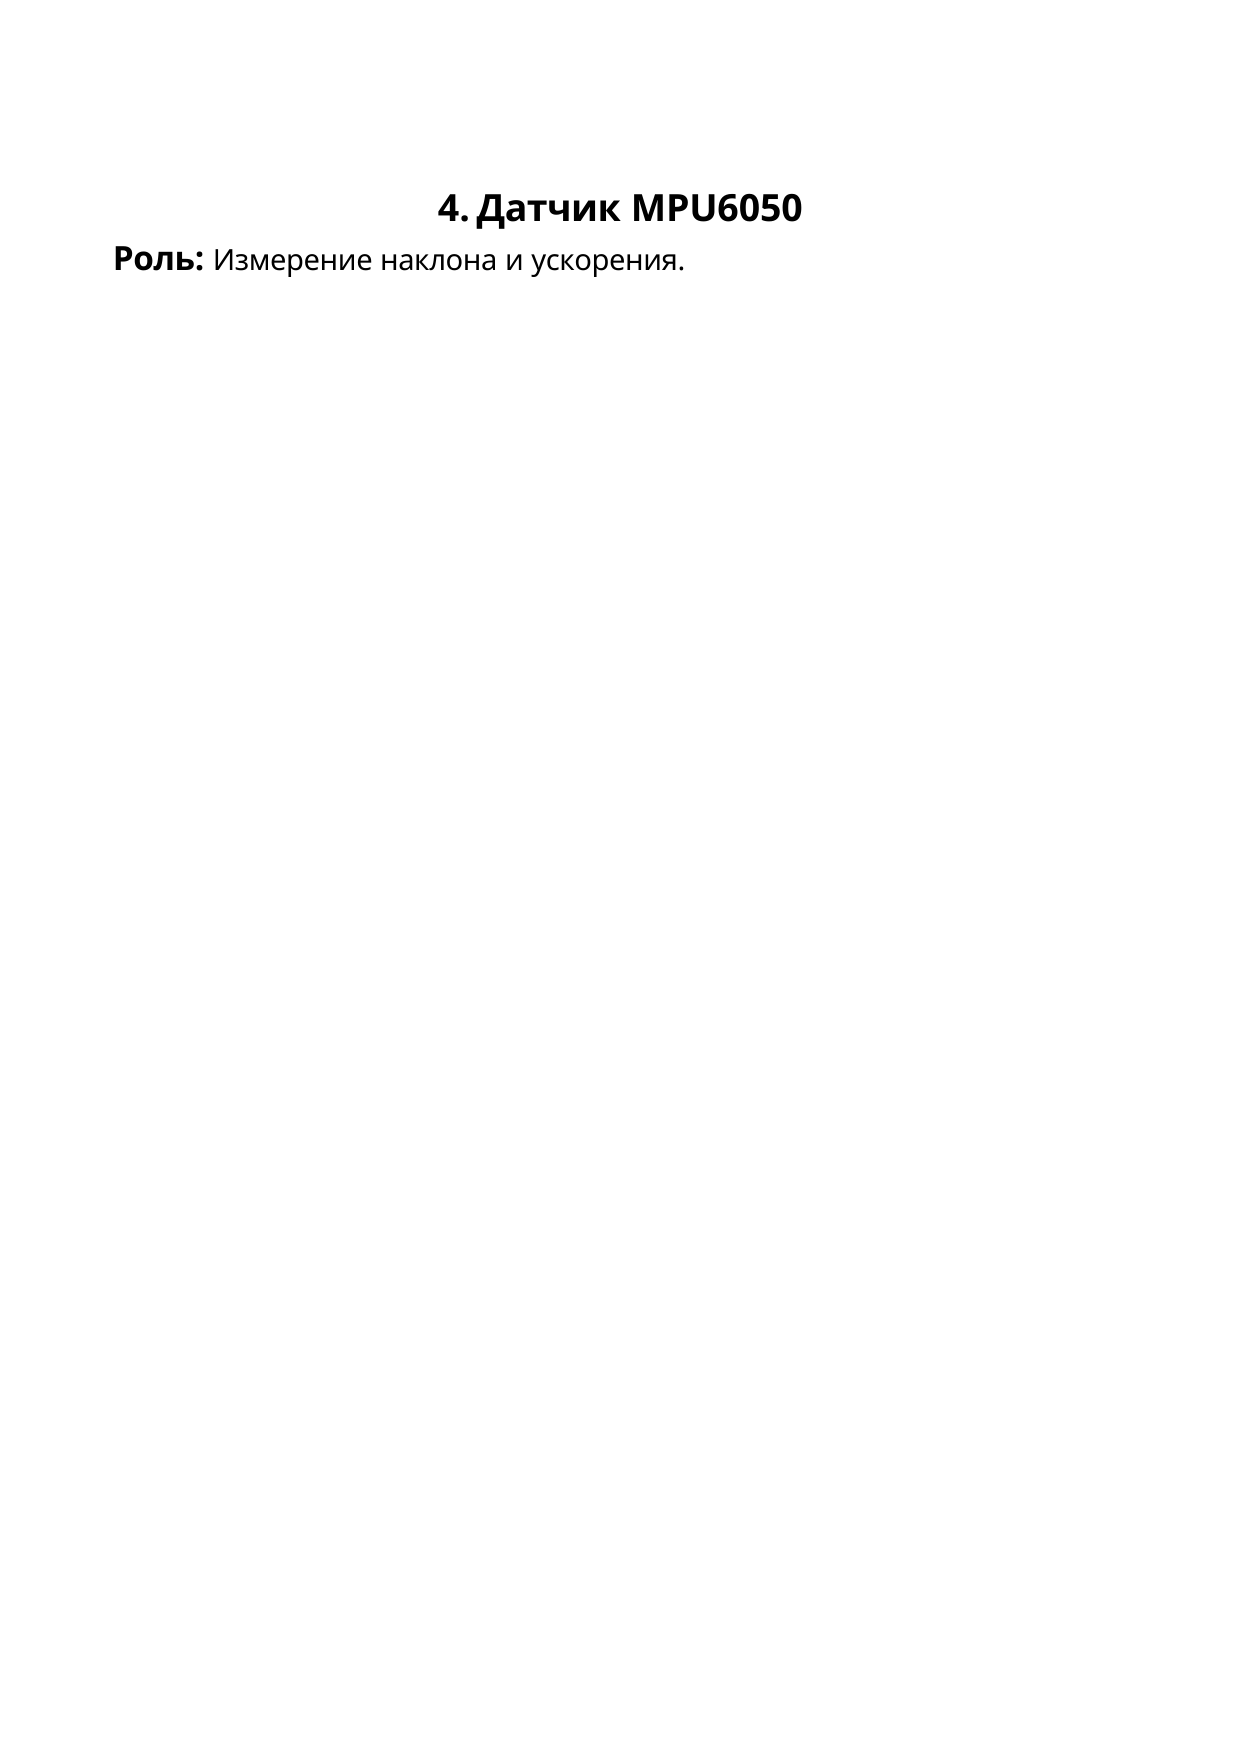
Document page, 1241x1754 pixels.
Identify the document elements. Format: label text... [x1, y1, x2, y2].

text Роль: Измерение наклона и ускорения. [113, 234, 1093, 280]
subtitle Датчик MPU6050 [148, 181, 1092, 232]
